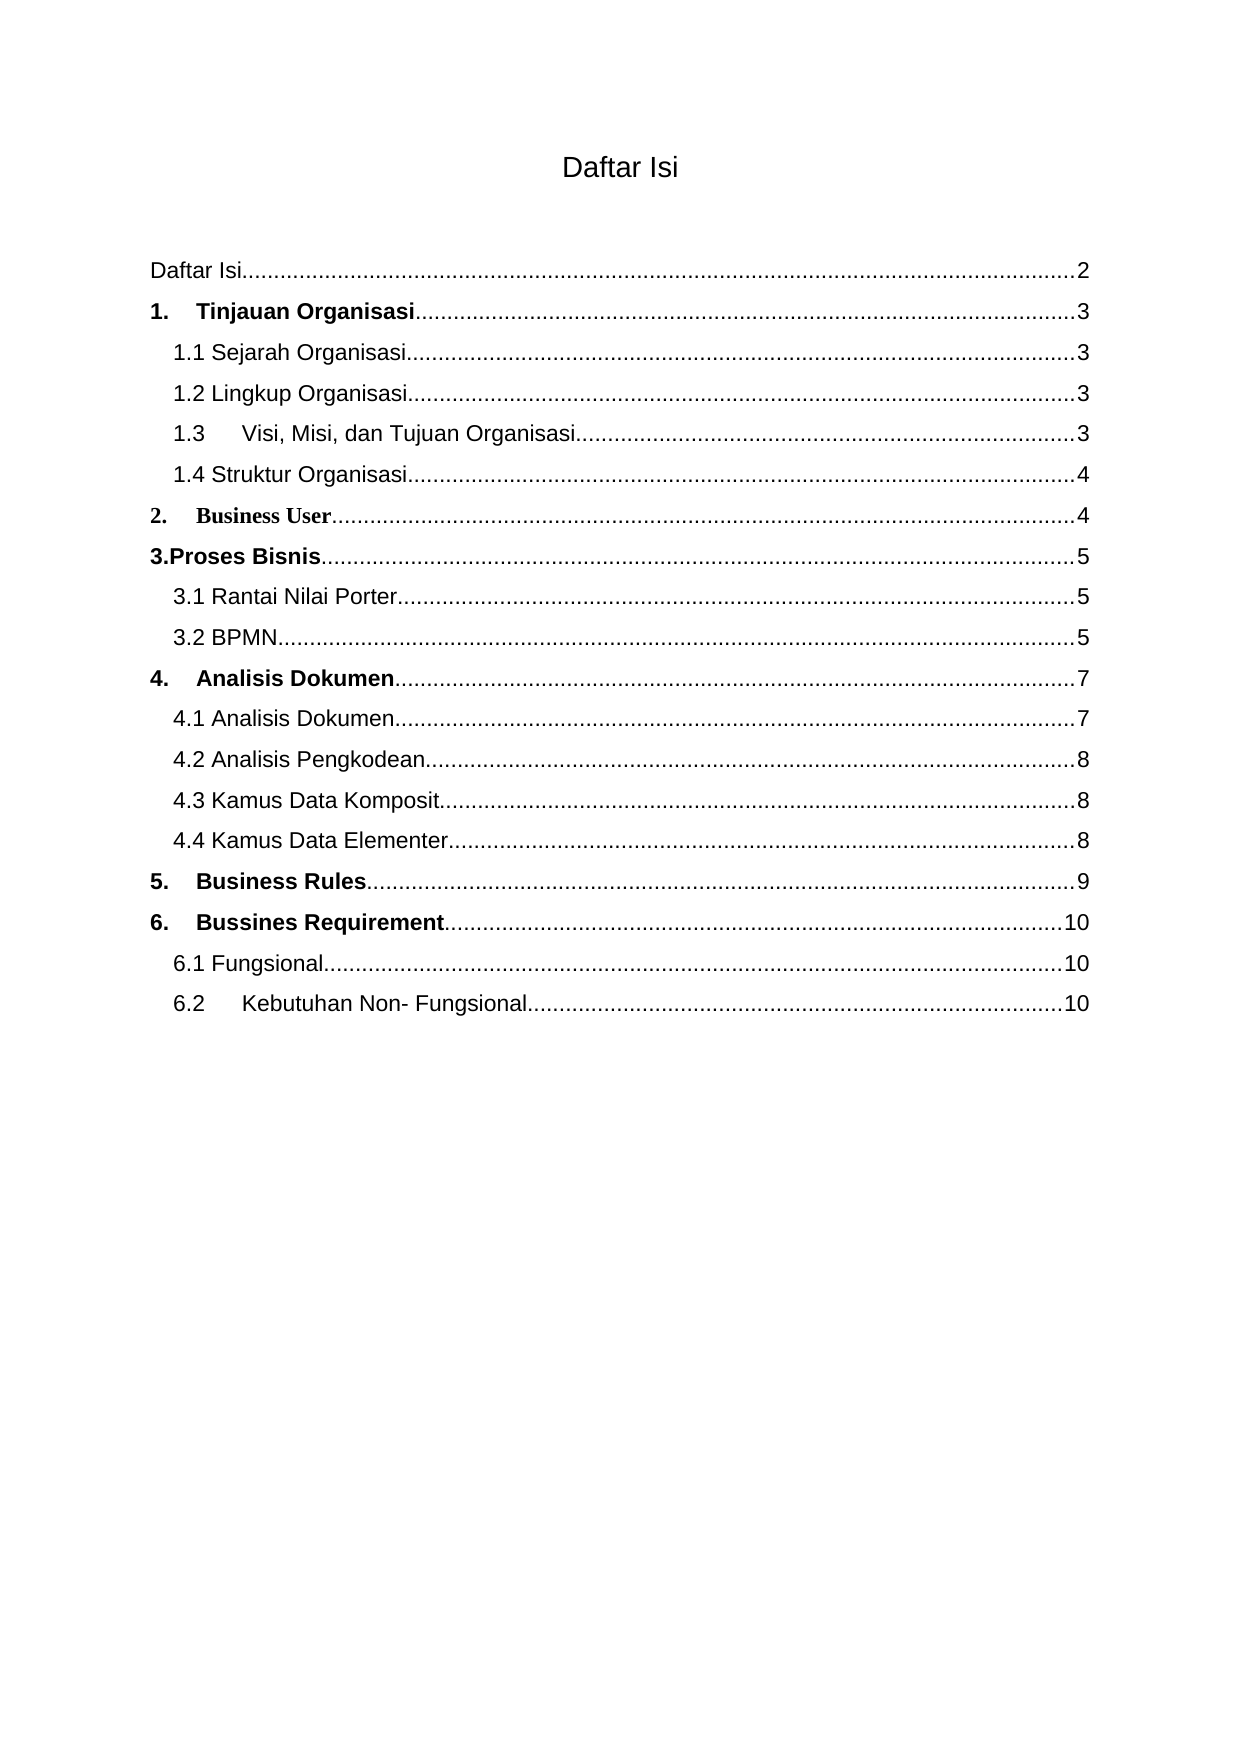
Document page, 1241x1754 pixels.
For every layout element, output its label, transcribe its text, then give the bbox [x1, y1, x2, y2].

subtitle Daftar Isi [150, 150, 1090, 183]
